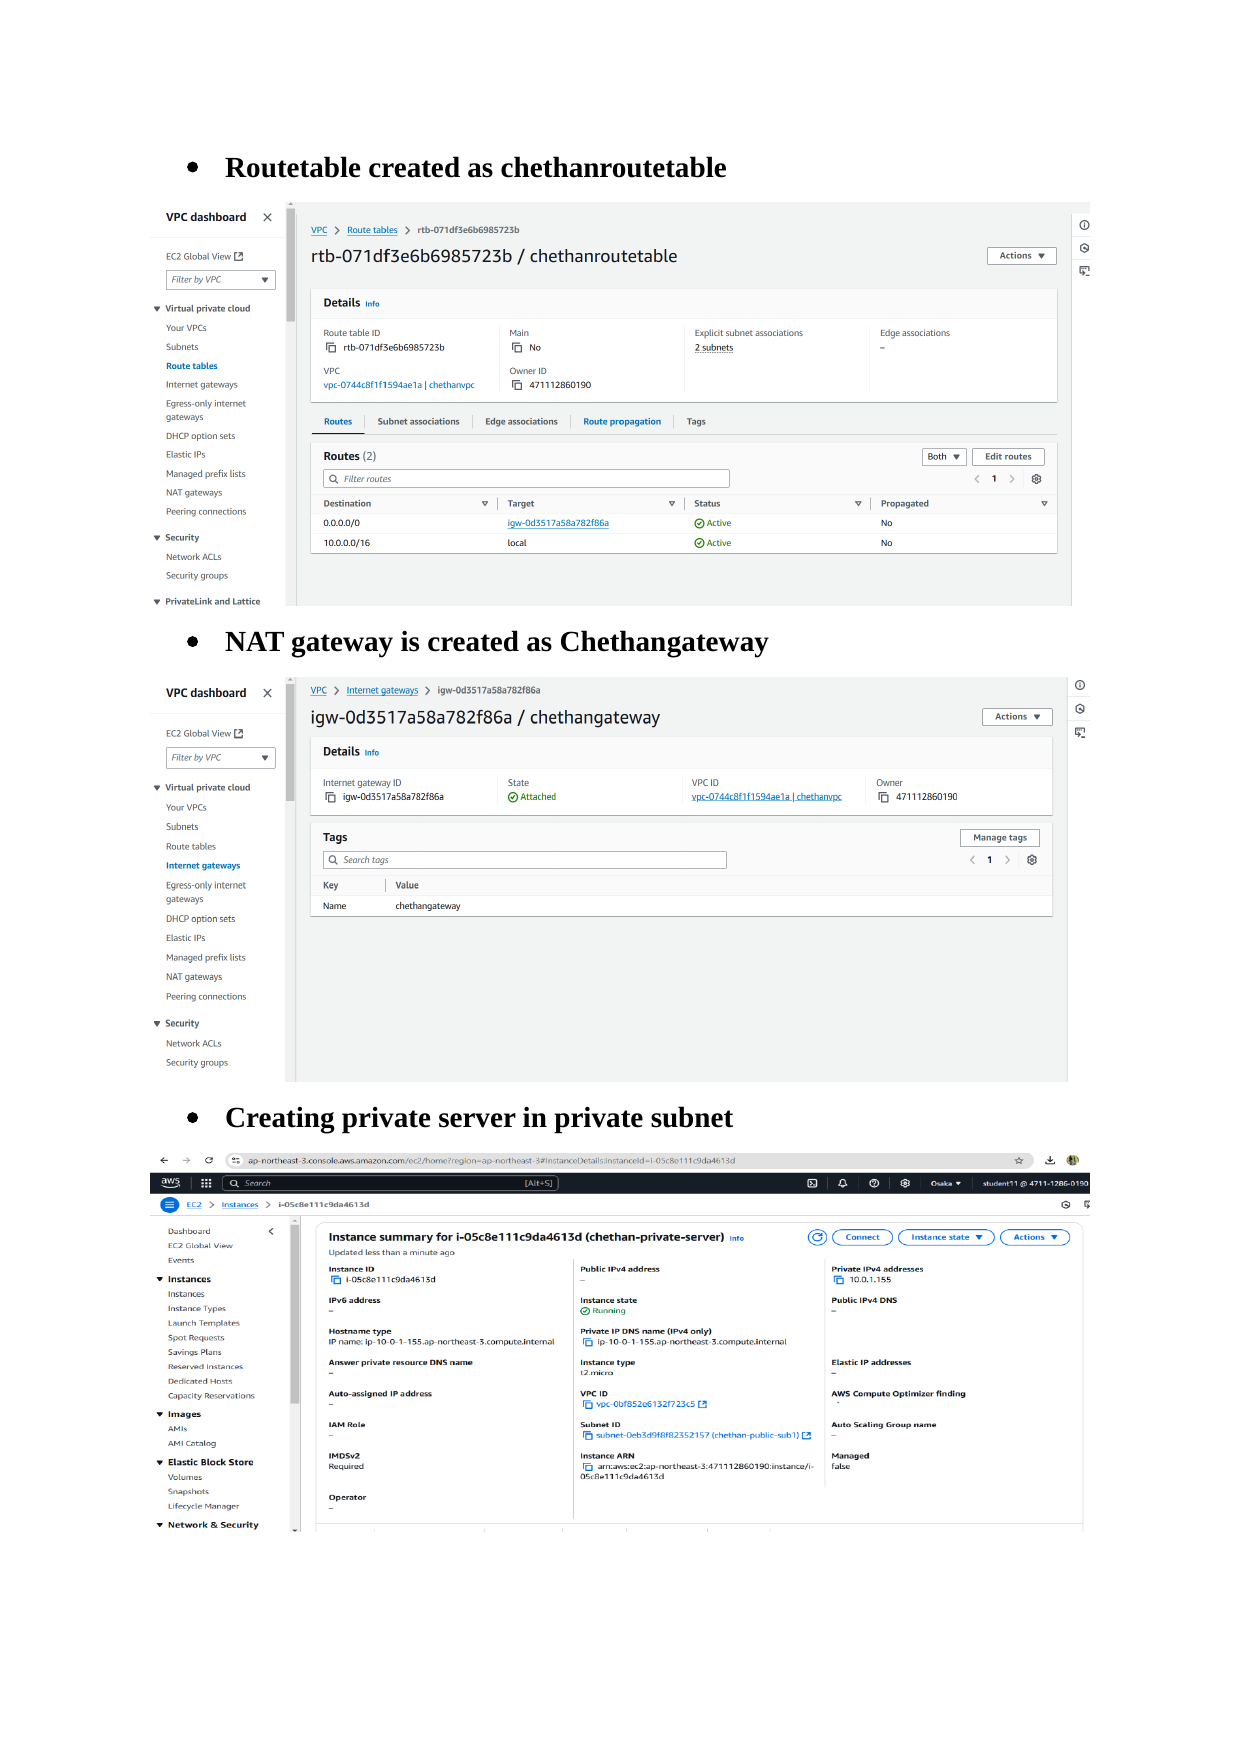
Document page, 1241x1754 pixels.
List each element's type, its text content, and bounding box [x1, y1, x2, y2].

picture [150, 677, 1091, 1082]
list Creating private server in private subnet [187, 1101, 1090, 1134]
picture [150, 202, 1091, 606]
list NAT gateway is created as Chethangateway [187, 624, 1090, 658]
picture [150, 1153, 1090, 1532]
list Routetable created as chethanroutetable [187, 150, 1090, 184]
